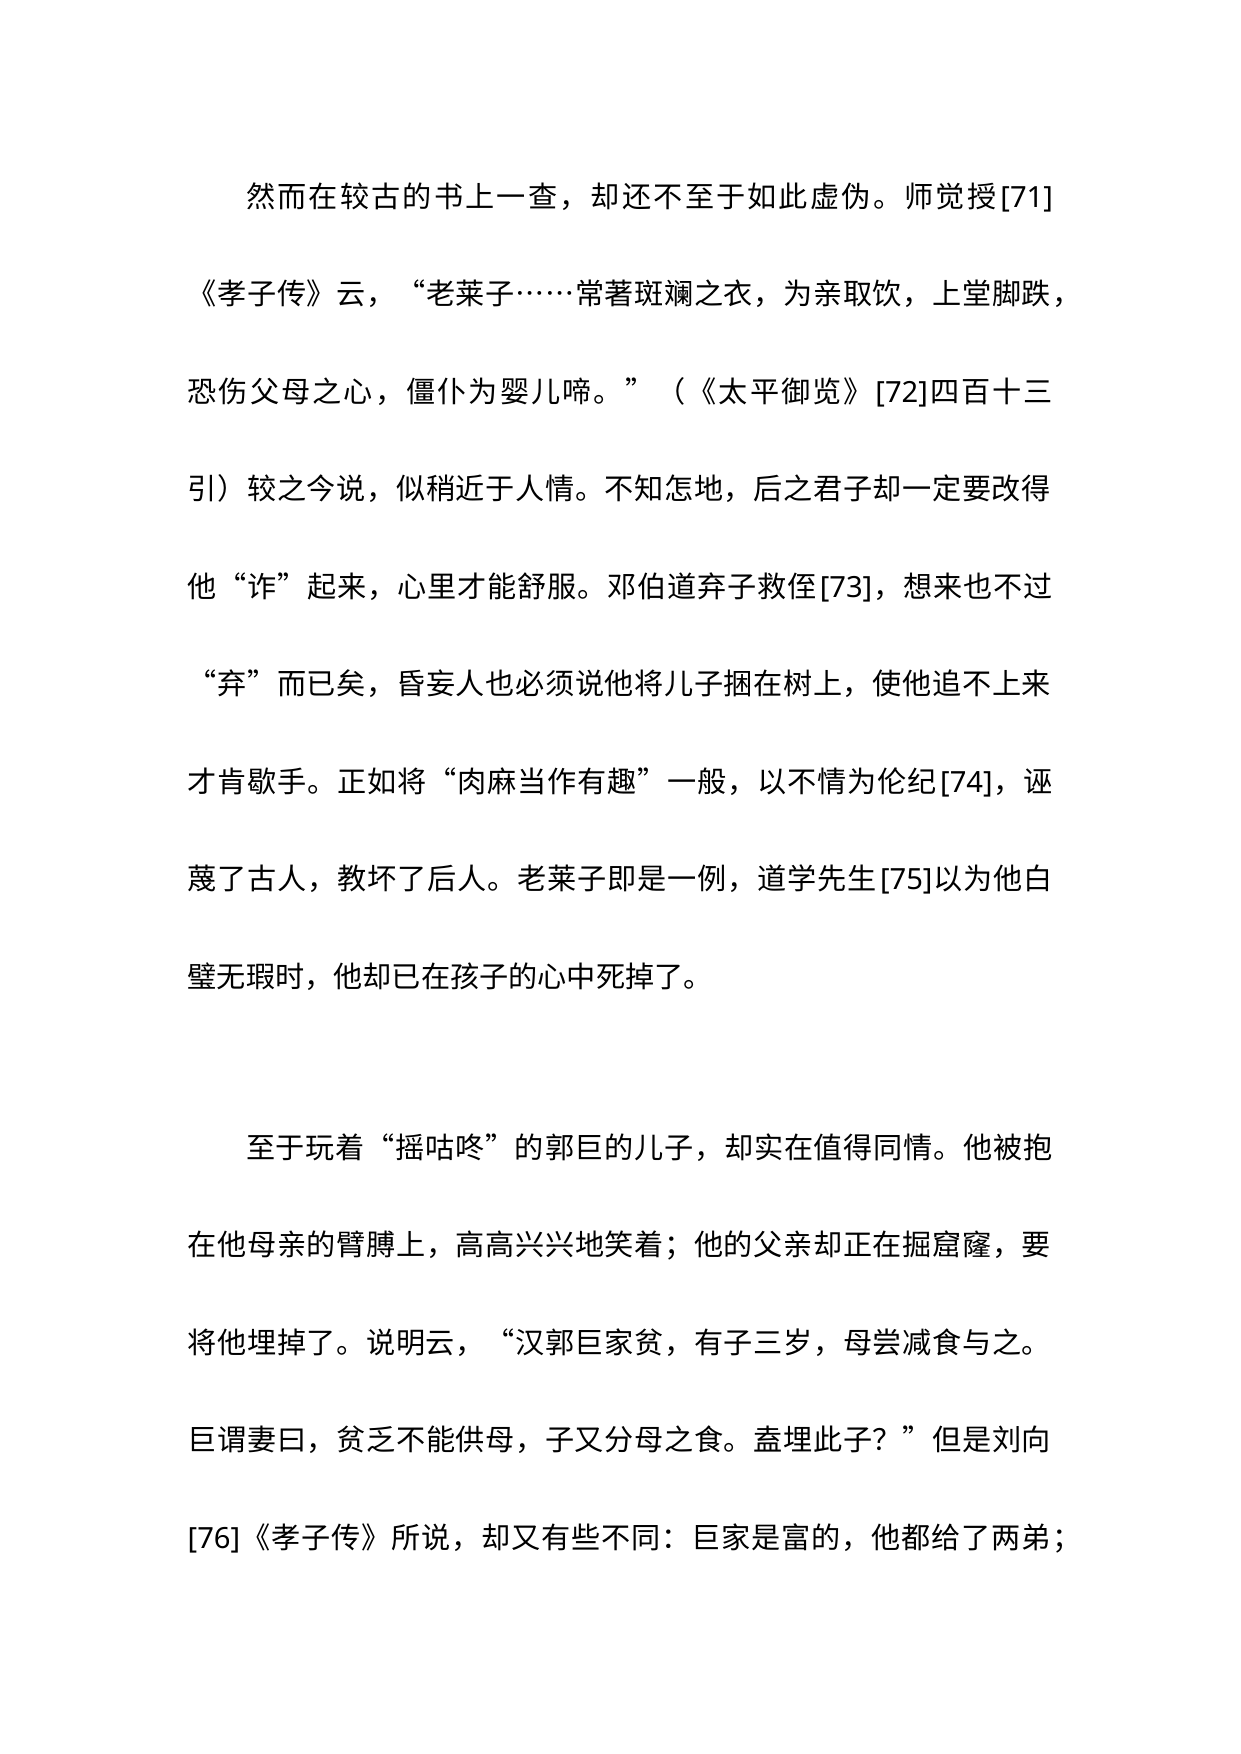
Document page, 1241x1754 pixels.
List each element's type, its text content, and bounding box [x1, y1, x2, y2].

text 然而在较古的书上一查，却还不至于如此虚伪。师觉授[71]《孝子传》云，“老莱子……常著斑斓之衣，为亲取饮，上堂脚跌，恐伤父母之心，僵仆为婴儿啼。”（《太平御览》[72]四百十三引）较之今说，似稍近于人情。不知怎地，后之君子却一定要改得他“诈”起来，心里才能舒服。邓伯道弃子救侄[73]，想来也不过“弃”而已矣，昏妄人也必须说他将儿子捆在树上，使他追不上来才肯歇手。正如将“肉麻当作有趣”一般，以不情为伦纪[74]，诬蔑了古人，教坏了后人。老莱子即是一例，道学先生[75]以为他白璧无瑕时，他却已在孩子的心中死掉了。 [187, 162, 1053, 1007]
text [187, 1113, 1053, 1568]
